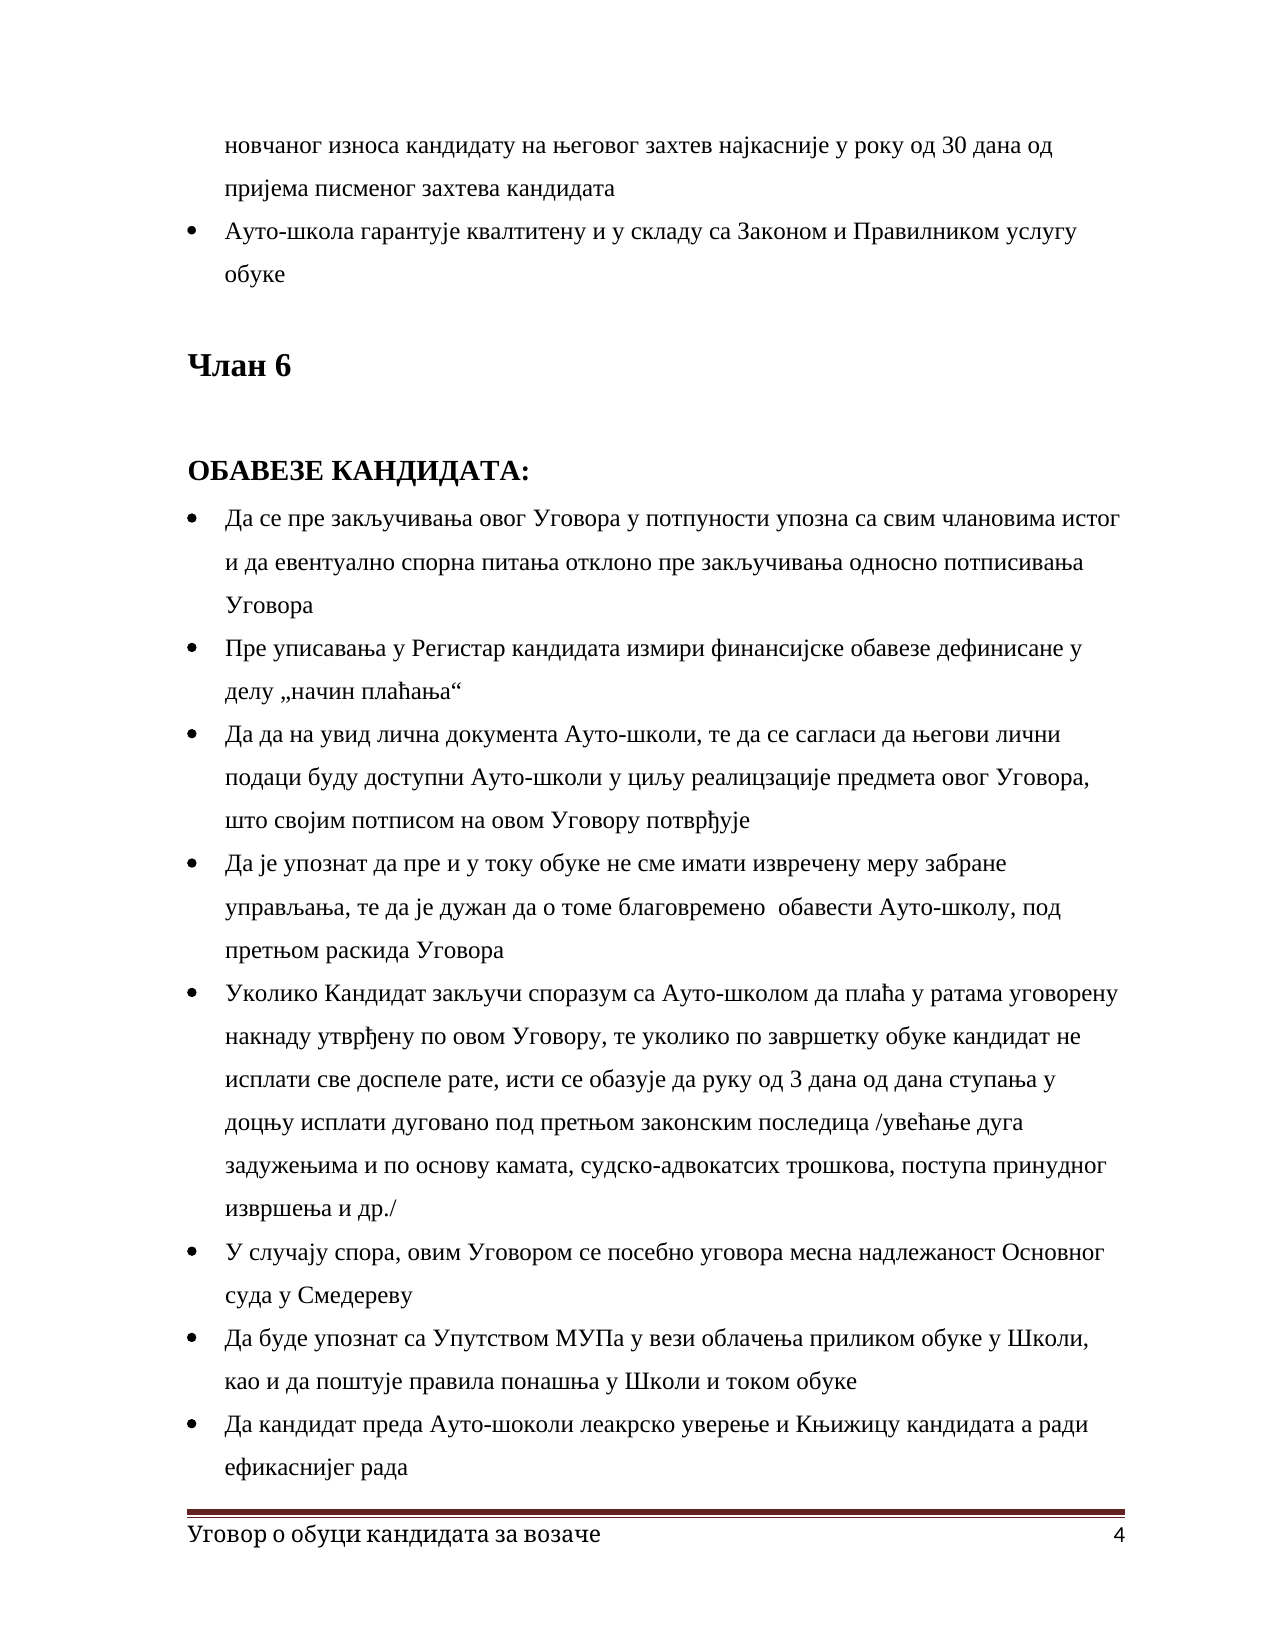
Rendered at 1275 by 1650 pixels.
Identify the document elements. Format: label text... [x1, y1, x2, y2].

list У случају спора, овим Уговором се посебно уговора месна надлежаност Основног суда у Смедереву [187, 1237, 1125, 1308]
text Члан 6 [187, 345, 1125, 384]
list Да кандидат преда Ауто-шоколи леакрско уверење и Књижицу кандидата а ради ефикаснијег рада [187, 1409, 1125, 1481]
list Да буде упознат са Упутством МУПа у вези облачења приликом обуке у Школи, као и да поштује правила понашња у Школи и током обуке [187, 1323, 1125, 1395]
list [187, 130, 1125, 202]
list Уколико Кандидат закључи споразум са Ауто-школом да плаћа у ратама уговорену накнаду утврђену по овом Уговору, те уколико по завршетку обуке кандидат не исплати све доспеле рате, исти се обазује да руку од 3 дана од дана ступања у доцњу исплати дуговано под претњом законским последица /увећање дуга задужењима и по основу камата, судско-адвокатсих трошкова, поступа принудног извршења и др./ [187, 978, 1125, 1222]
text ОБАВЕЗЕ КАНДИДАТА: [187, 453, 1125, 487]
list Пре уписавања у Регистар кандидата измири финансијске обавезе дефинисане у делу „начин плаћања“ [187, 633, 1125, 705]
list Да је упознат да пре и у току обуке не сме имати извречену меру забране управљања, те да је дужан да о томе благовремено обавести Ауто-школу, под претњом раскида Уговора [187, 848, 1125, 963]
list Да да на увид лична документа Ауто-школи, те да се сагласи да његови лични подаци буду доступни Ауто-школи у циљу реалицзације предмета овог Уговора, што својим потписом на овом Уговору потврђује [187, 719, 1125, 834]
list Да се пре закључивања овог Уговора у потпуности упозна са свим члановима истог и да евентуално спорна питања отклоно пре закључивања односно потписивања Уговора [187, 503, 1125, 618]
list Ауто-школа гарантује квалтитену и у складу са Законом и Правилником услугу обуке [187, 216, 1125, 288]
